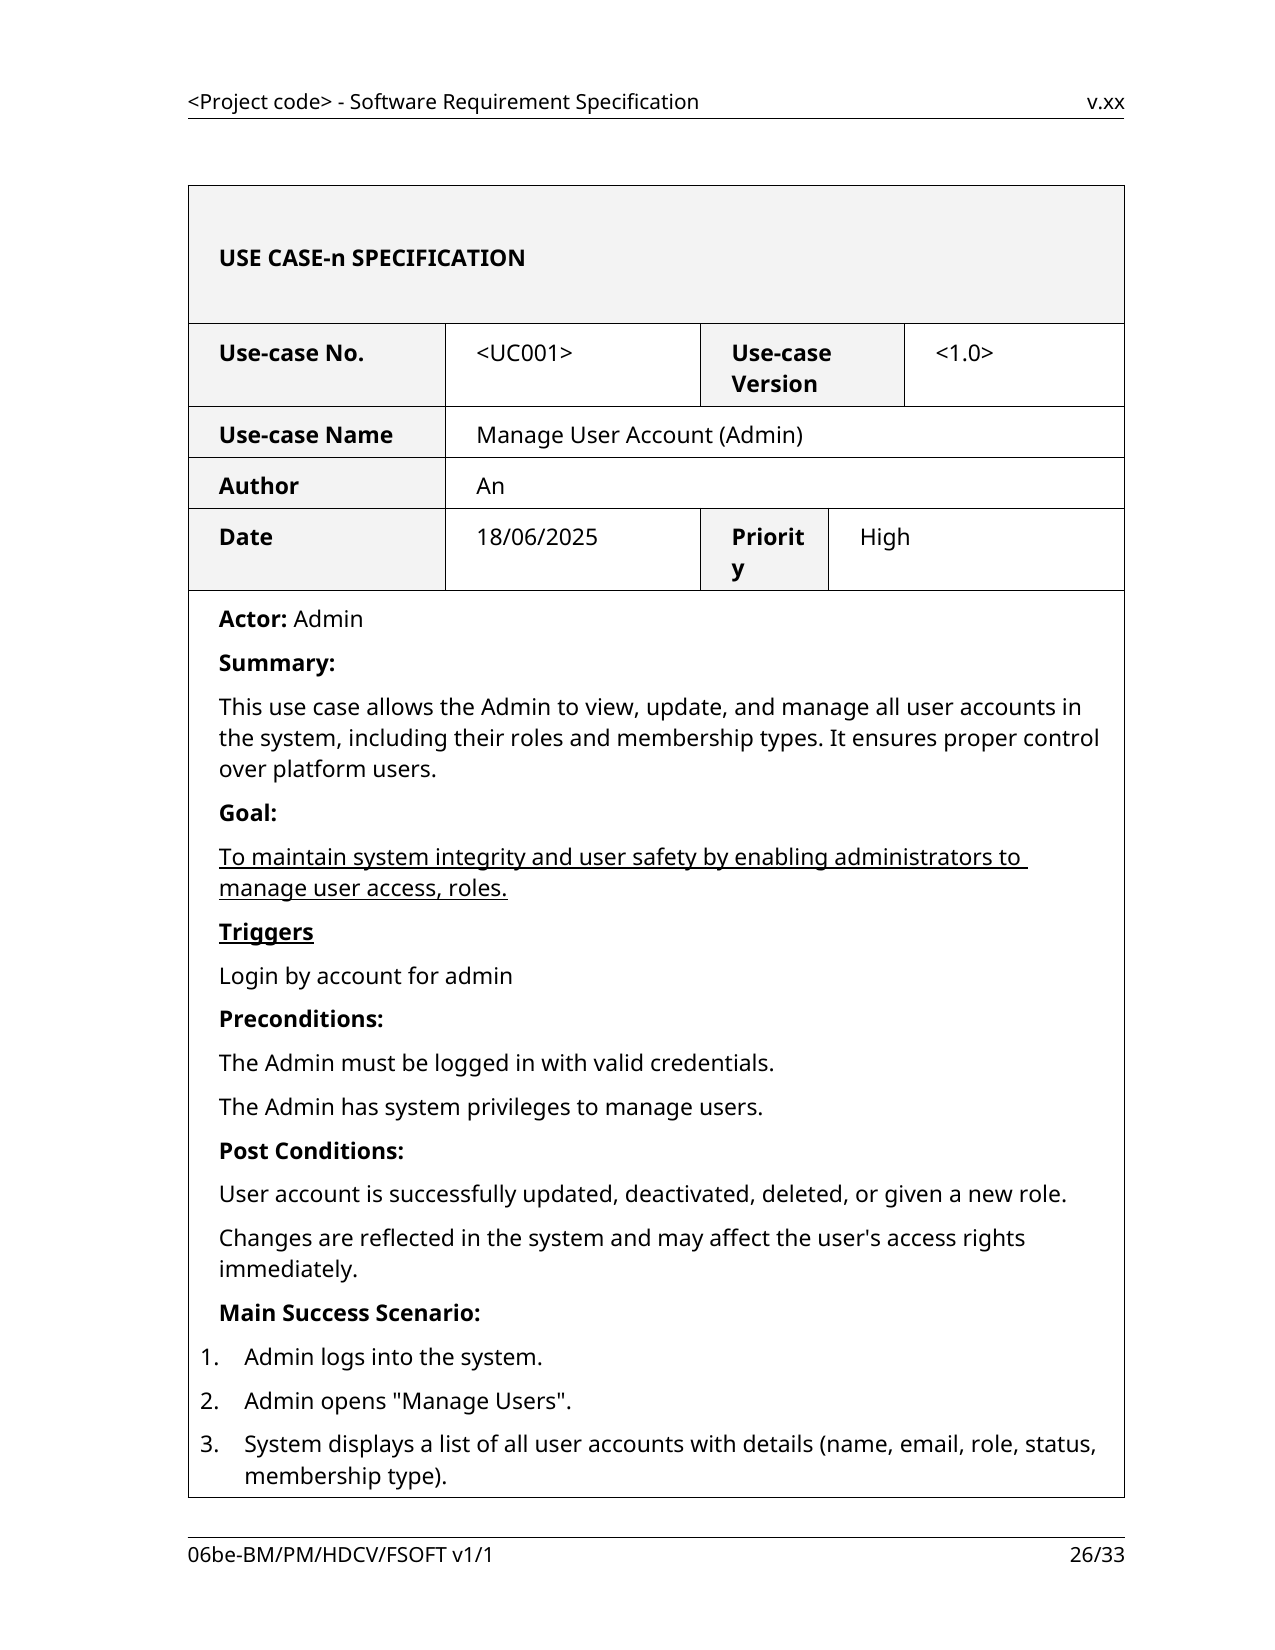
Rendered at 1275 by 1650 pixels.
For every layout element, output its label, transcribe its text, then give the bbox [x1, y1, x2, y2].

table_cell <1.0> [905, 324, 1124, 406]
table_cell Date [189, 509, 445, 590]
table_cell An [446, 458, 1124, 508]
table_cell Use-case No. [189, 324, 445, 406]
table_cell Use-case Name [189, 407, 445, 457]
table_cell Use-case Version [701, 324, 904, 406]
table_cell <UC001> [446, 324, 700, 406]
table_cell Author [189, 458, 445, 508]
table_cell High [829, 509, 1124, 590]
table_cell 18/06/2025 [446, 509, 700, 590]
table_header USE CASE-n SPECIFICATION [189, 186, 1124, 323]
table_cell Priority [701, 509, 828, 590]
table_cell Manage User Account (Admin) [446, 407, 1124, 457]
